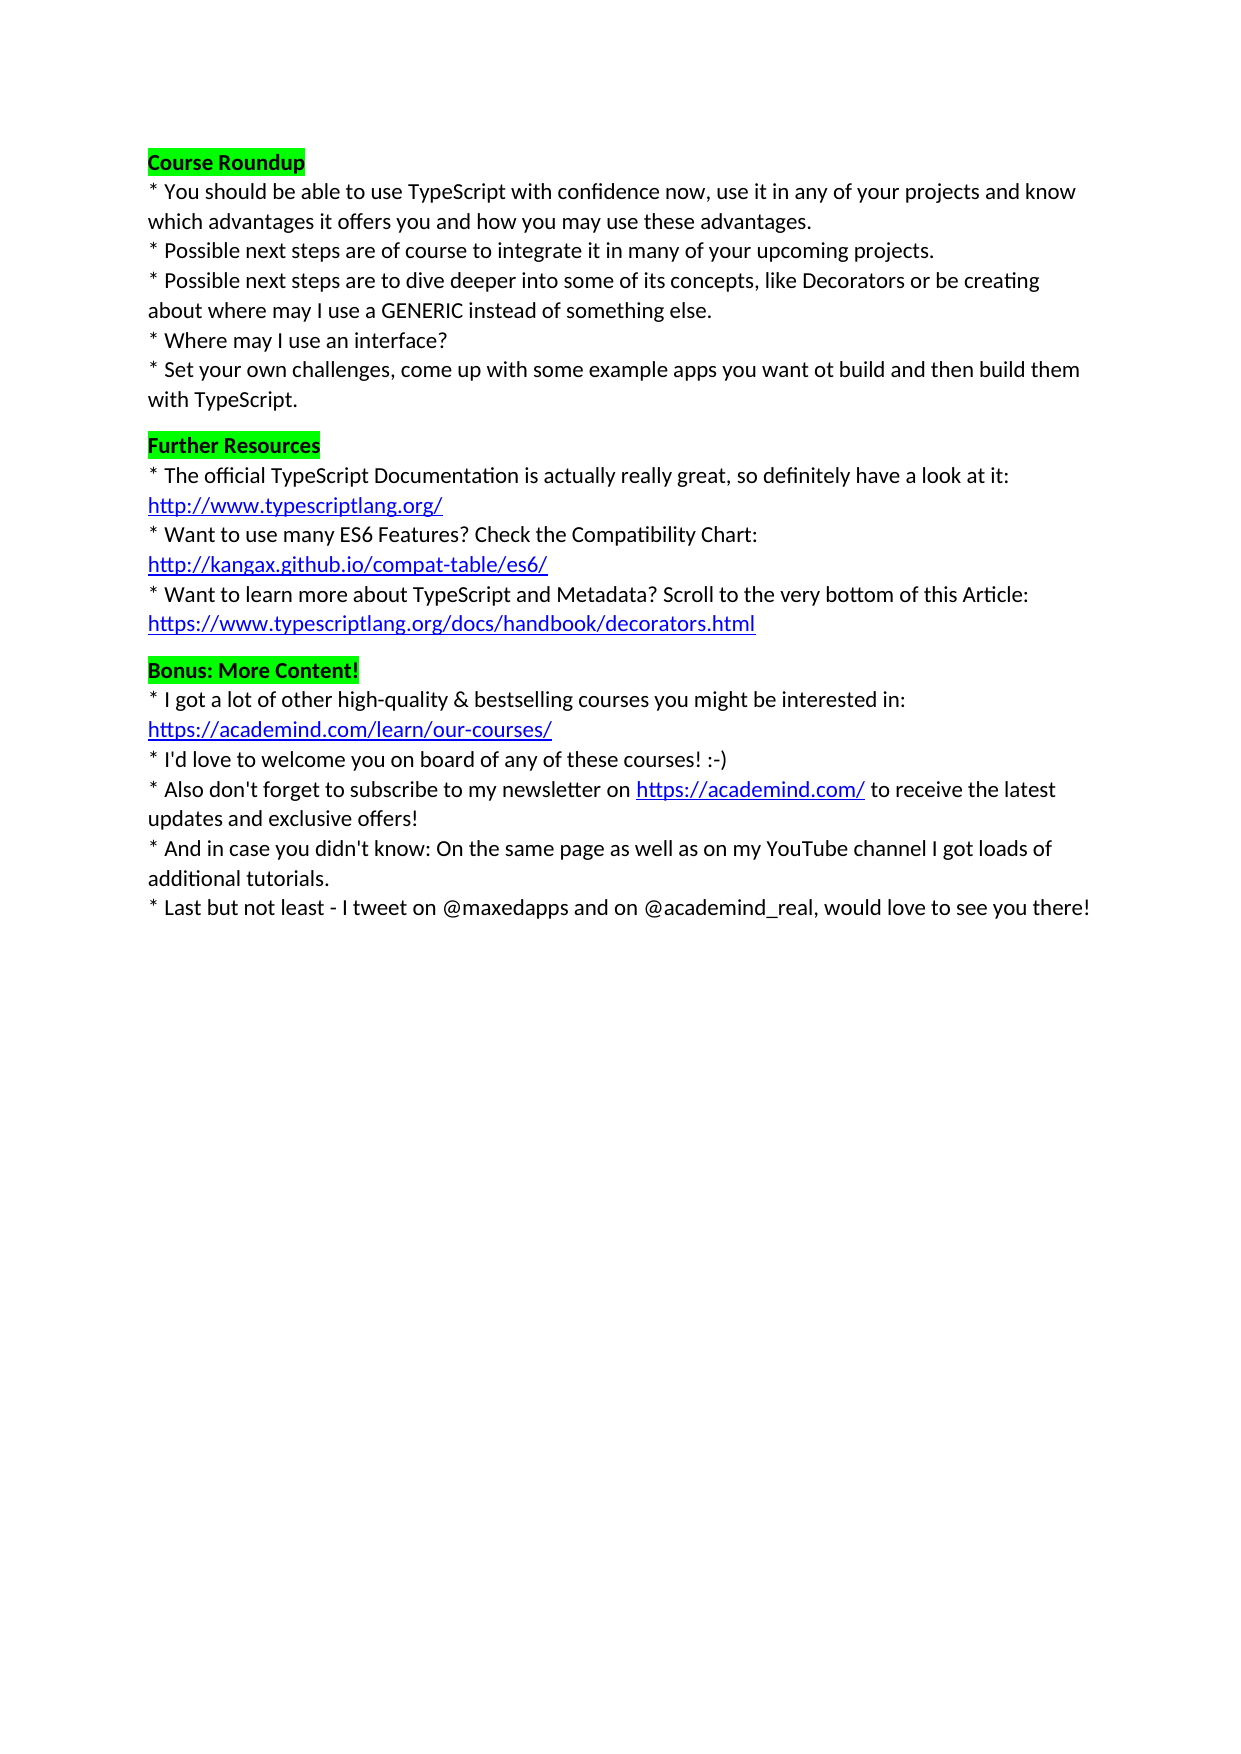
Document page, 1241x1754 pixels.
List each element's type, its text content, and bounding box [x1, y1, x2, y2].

text Further Resources * The official TypeScript Documentation is actually really great, so definitely have a look at it: http://www.typescriptlang.org/ * Want to use many ES6 Features? Check the Compatibility Chart: http://kangax.github.io/compat-table/es6/ * Want to learn more about TypeScript and Metadata? Scroll to the very bottom of this Article: https://www.typescriptlang.org/docs/handbook/decorators.html [148, 431, 1093, 638]
text Course Roundup * You should be able to use TypeScript with confidence now, use it in any of your projects and know which advantages it offers you and how you may use these advantages. * Possible next steps are of course to integrate it in many of your upcoming projects. * Possible next steps are to dive deeper into some of its concepts, like Decorators or be creating about where may I use a GENERIC instead of something else. * Where may I use an interface? * Set your own challenges, come up with some example apps you want ot build and then build them with TypeScript. [148, 148, 1093, 413]
text Bonus: More Content! * I got a lot of other high-quality & bestselling courses you might be interested in: https://academind.com/learn/our-courses/ * I'd love to welcome you on board of any of these courses! :-) * Also don't forget to subscribe to my newsletter on https://academind.com/ to receive the latest updates and exclusive offers! * And in case you didn't know: On the same page as well as on my YouTube channel I got loads of additional tutorials. * Last but not least - I tweet on @maxedapps and on @academind_real, would love to see you there! [148, 656, 1093, 921]
